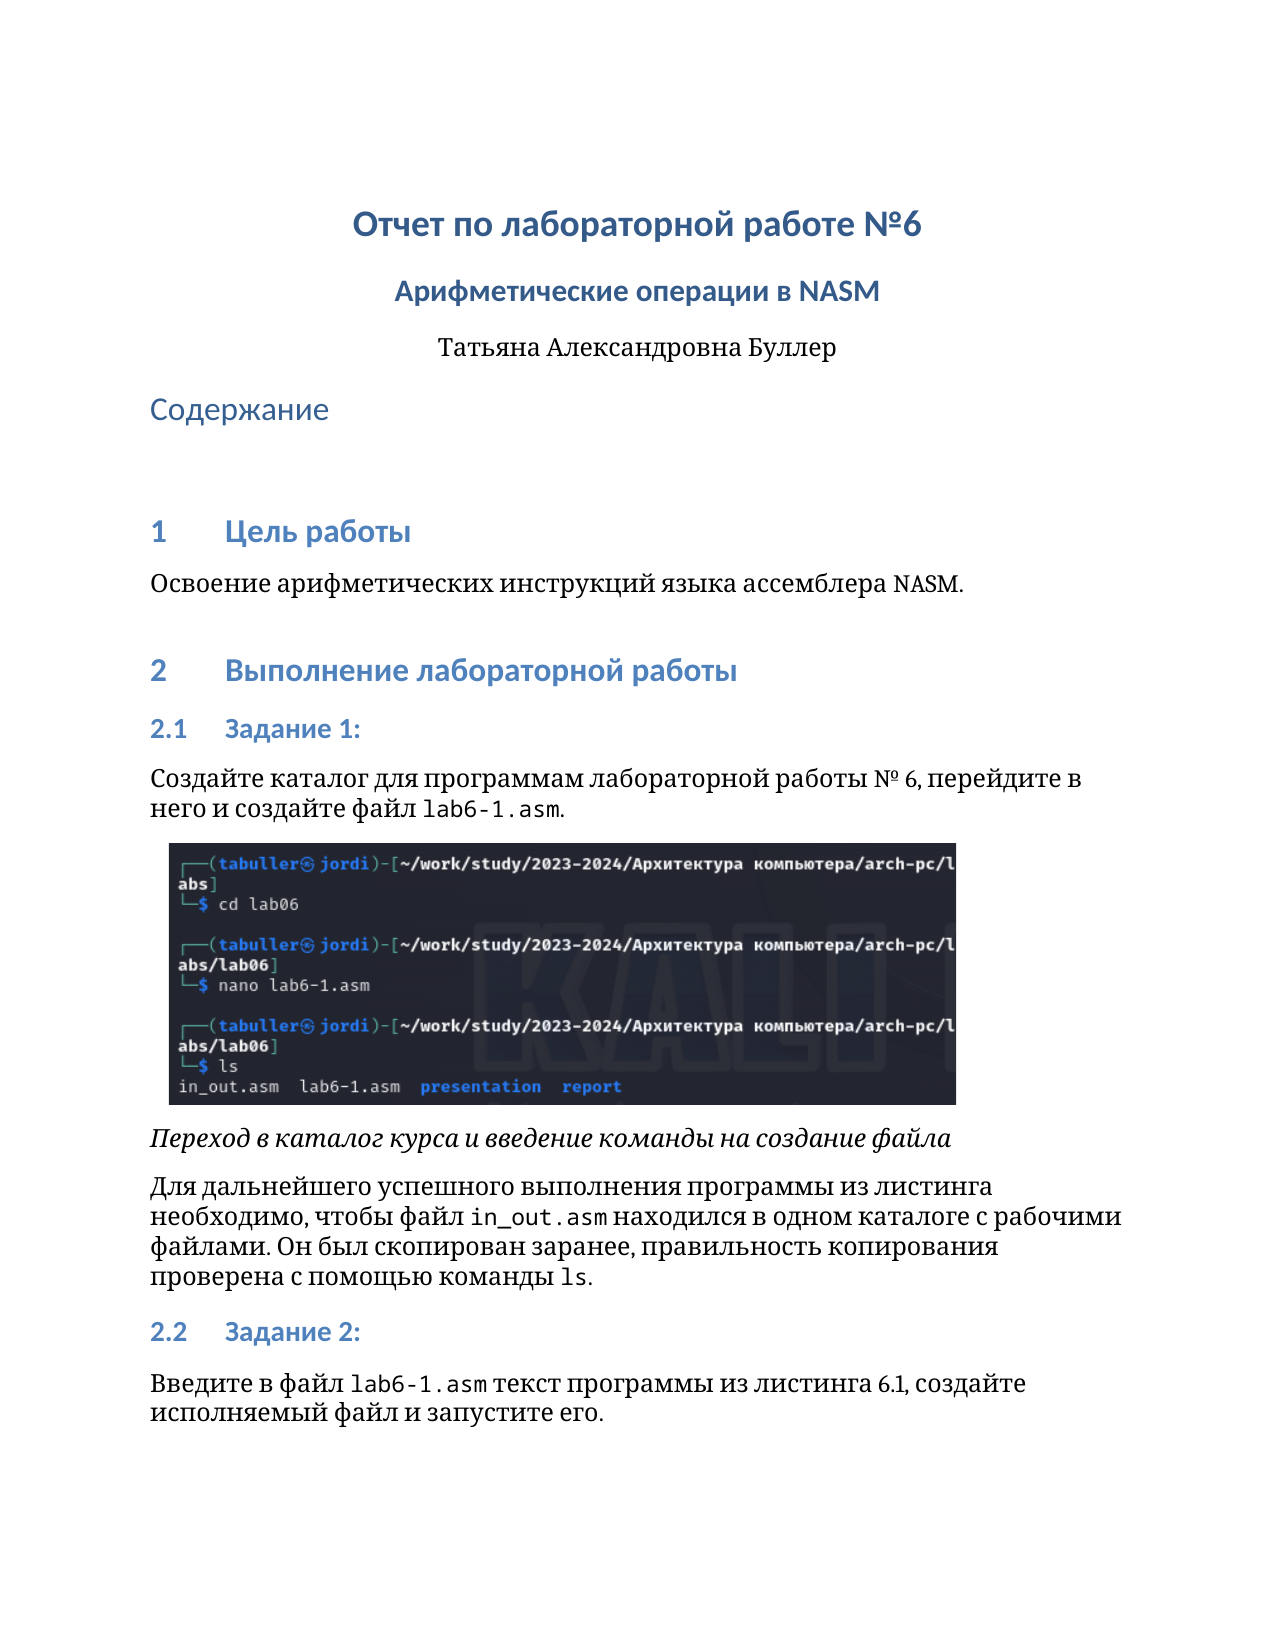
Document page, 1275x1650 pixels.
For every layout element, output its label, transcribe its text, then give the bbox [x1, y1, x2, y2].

subtitle 1 Цель работы [150, 510, 1125, 551]
title Отчет по лабораторной работе №6 [150, 200, 1125, 246]
text Введите в файл lab6-1.asm текст программы из листинга 6.1, создайте исполняемый файл и запустите его. [150, 1368, 1125, 1428]
text Создайте каталог для программам лабораторной работы № 6, перейдите в него и создайте файл lab6-1.asm. [150, 764, 1125, 824]
subtitle 2.1 Задание 1: [150, 710, 1125, 746]
text Для дальнейшего успешного выполнения программы из листинга необходимо, чтобы файл in_out.asm находился в одном каталоге с рабочими файлами. Он был скопирован заранее, правильность копирования проверена с помощью команды ls. [150, 1172, 1125, 1292]
picture [168, 843, 957, 1105]
text Освоение арифметических инструкций языка ассемблера NASM. [150, 570, 1125, 599]
text Переход в каталог курса и введение команды на создание файла [150, 1125, 1125, 1154]
subtitle Арифметические операции в NASM [150, 271, 1125, 309]
text Татьяна Александровна Буллер [150, 334, 1125, 363]
subtitle 2.2 Задание 2: [150, 1313, 1125, 1349]
subtitle 2 Выполнение лабораторной работы [150, 649, 1125, 689]
